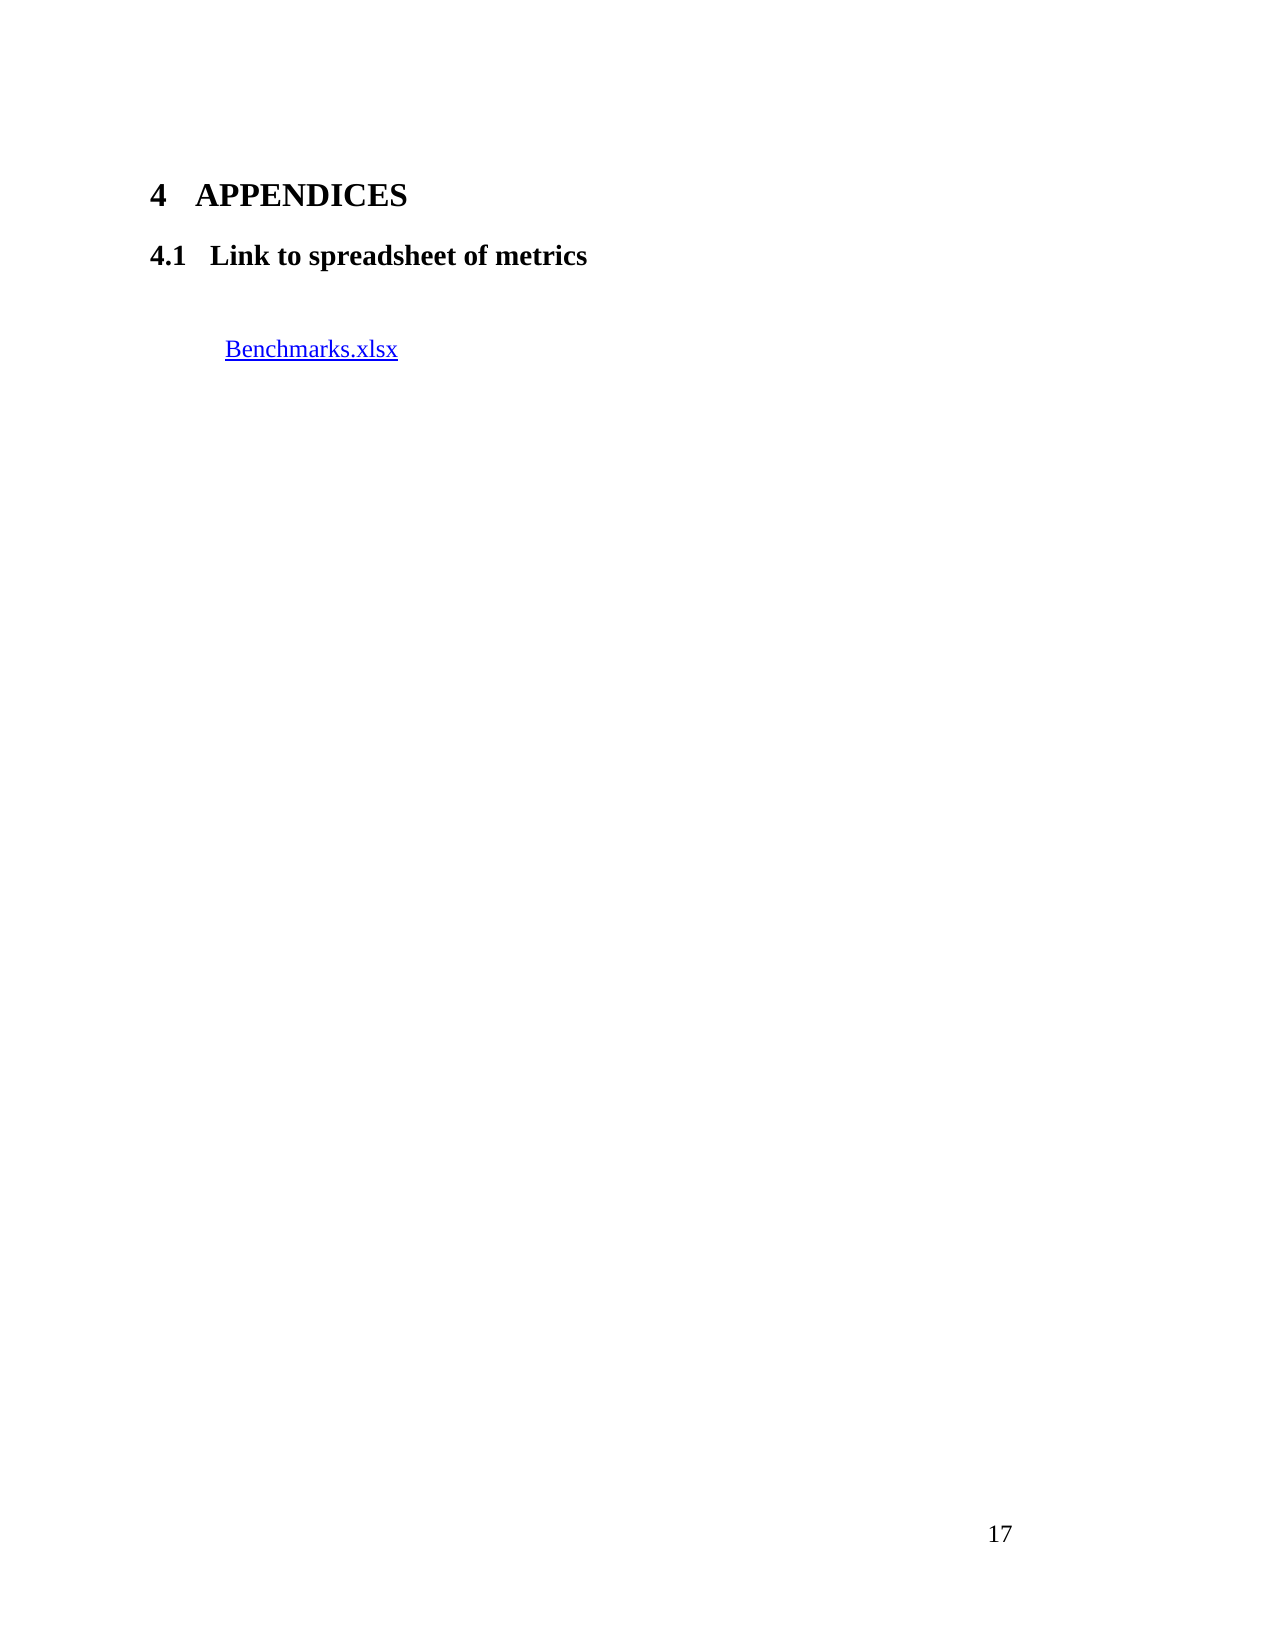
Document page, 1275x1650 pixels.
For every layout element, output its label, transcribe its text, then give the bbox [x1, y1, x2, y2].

subtitle APPENDICES [150, 175, 1125, 213]
subtitle Link to spreadsheet of metrics [150, 238, 1125, 272]
text Benchmarks.xlsx [150, 334, 1125, 363]
